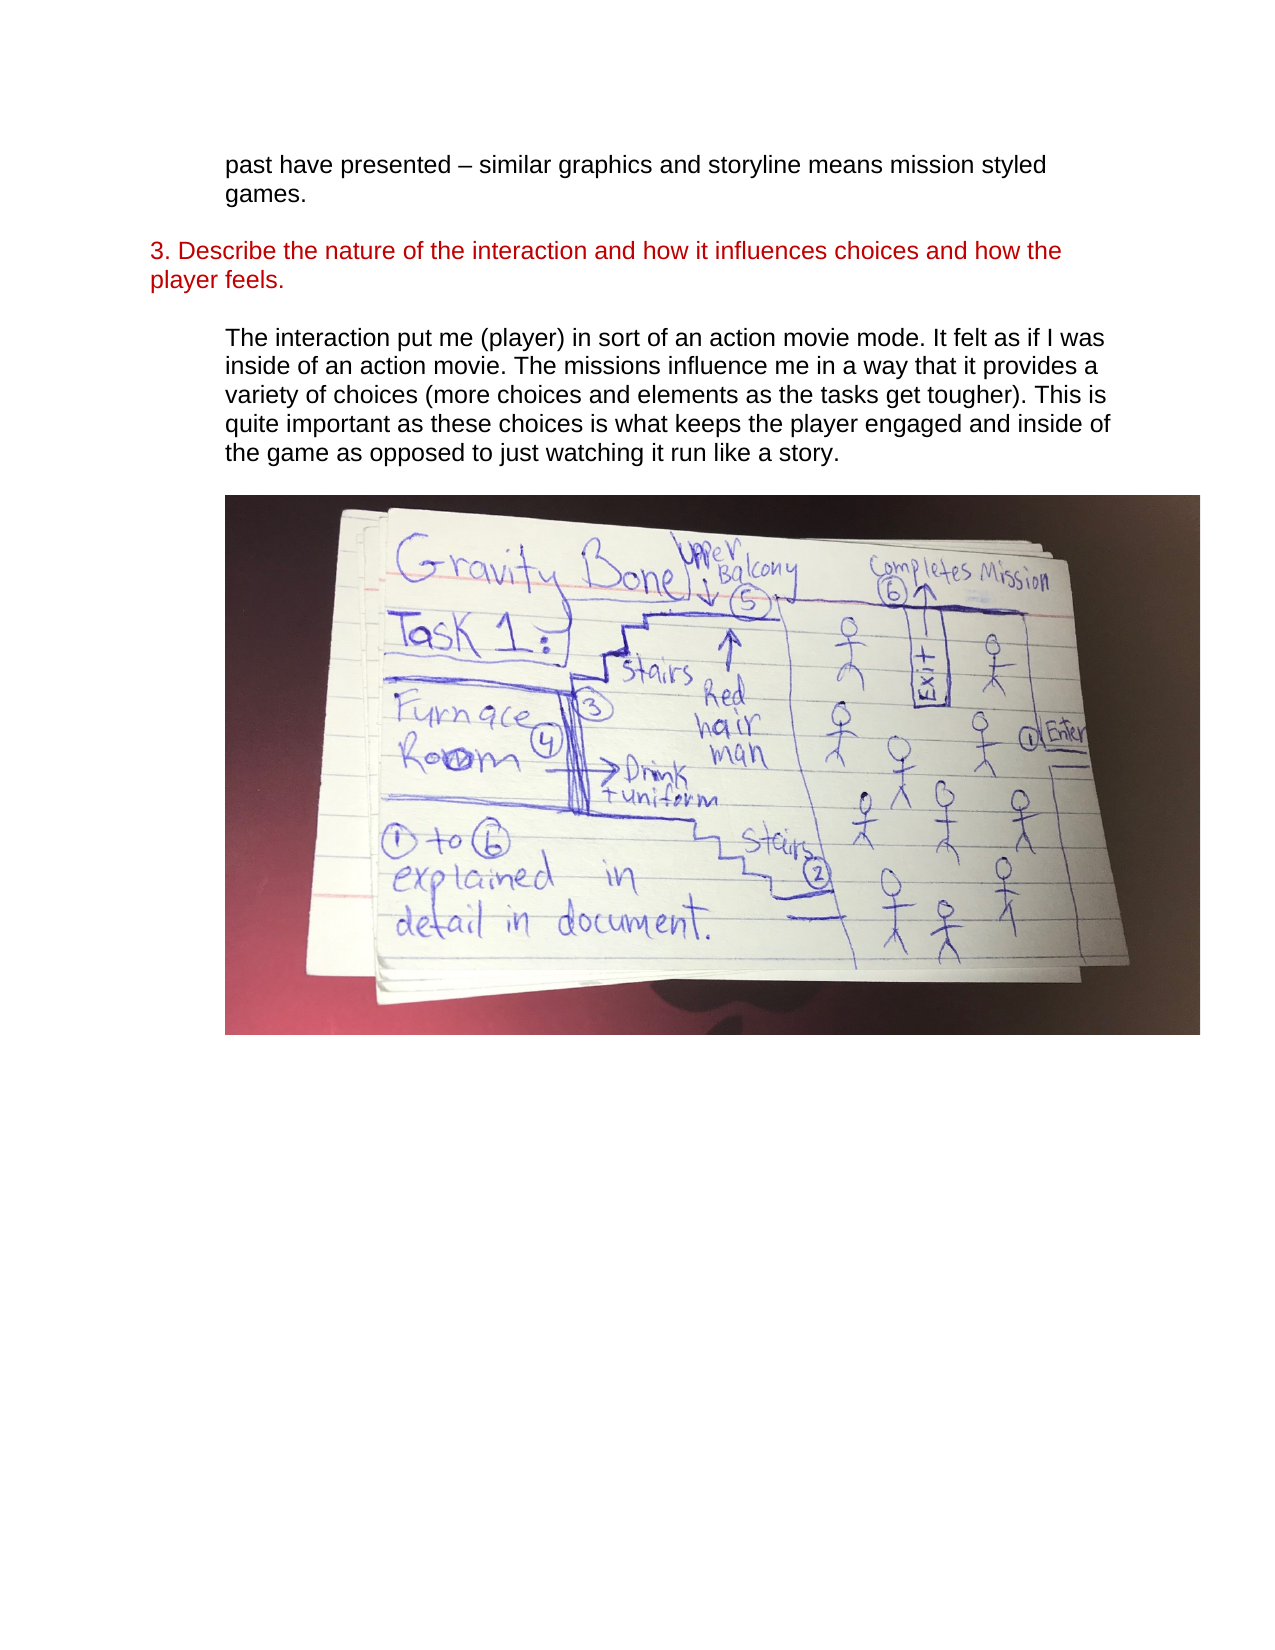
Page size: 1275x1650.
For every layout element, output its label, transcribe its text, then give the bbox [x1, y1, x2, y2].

picture [225, 495, 1200, 1035]
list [225, 150, 1125, 207]
text 3. Describe the nature of the interaction and how it influences choices and how the player feels. [150, 236, 1125, 294]
list The interaction put me (player) in sort of an action movie mode. It felt as if I was inside of an action movie. The missions influence me in a way that it provides a variety of choices (more choices and elements as the tasks get tougher). This is quite important as these choices is what keeps the player engaged and inside of the game as opposed to just watching it run like a story. [225, 322, 1125, 466]
